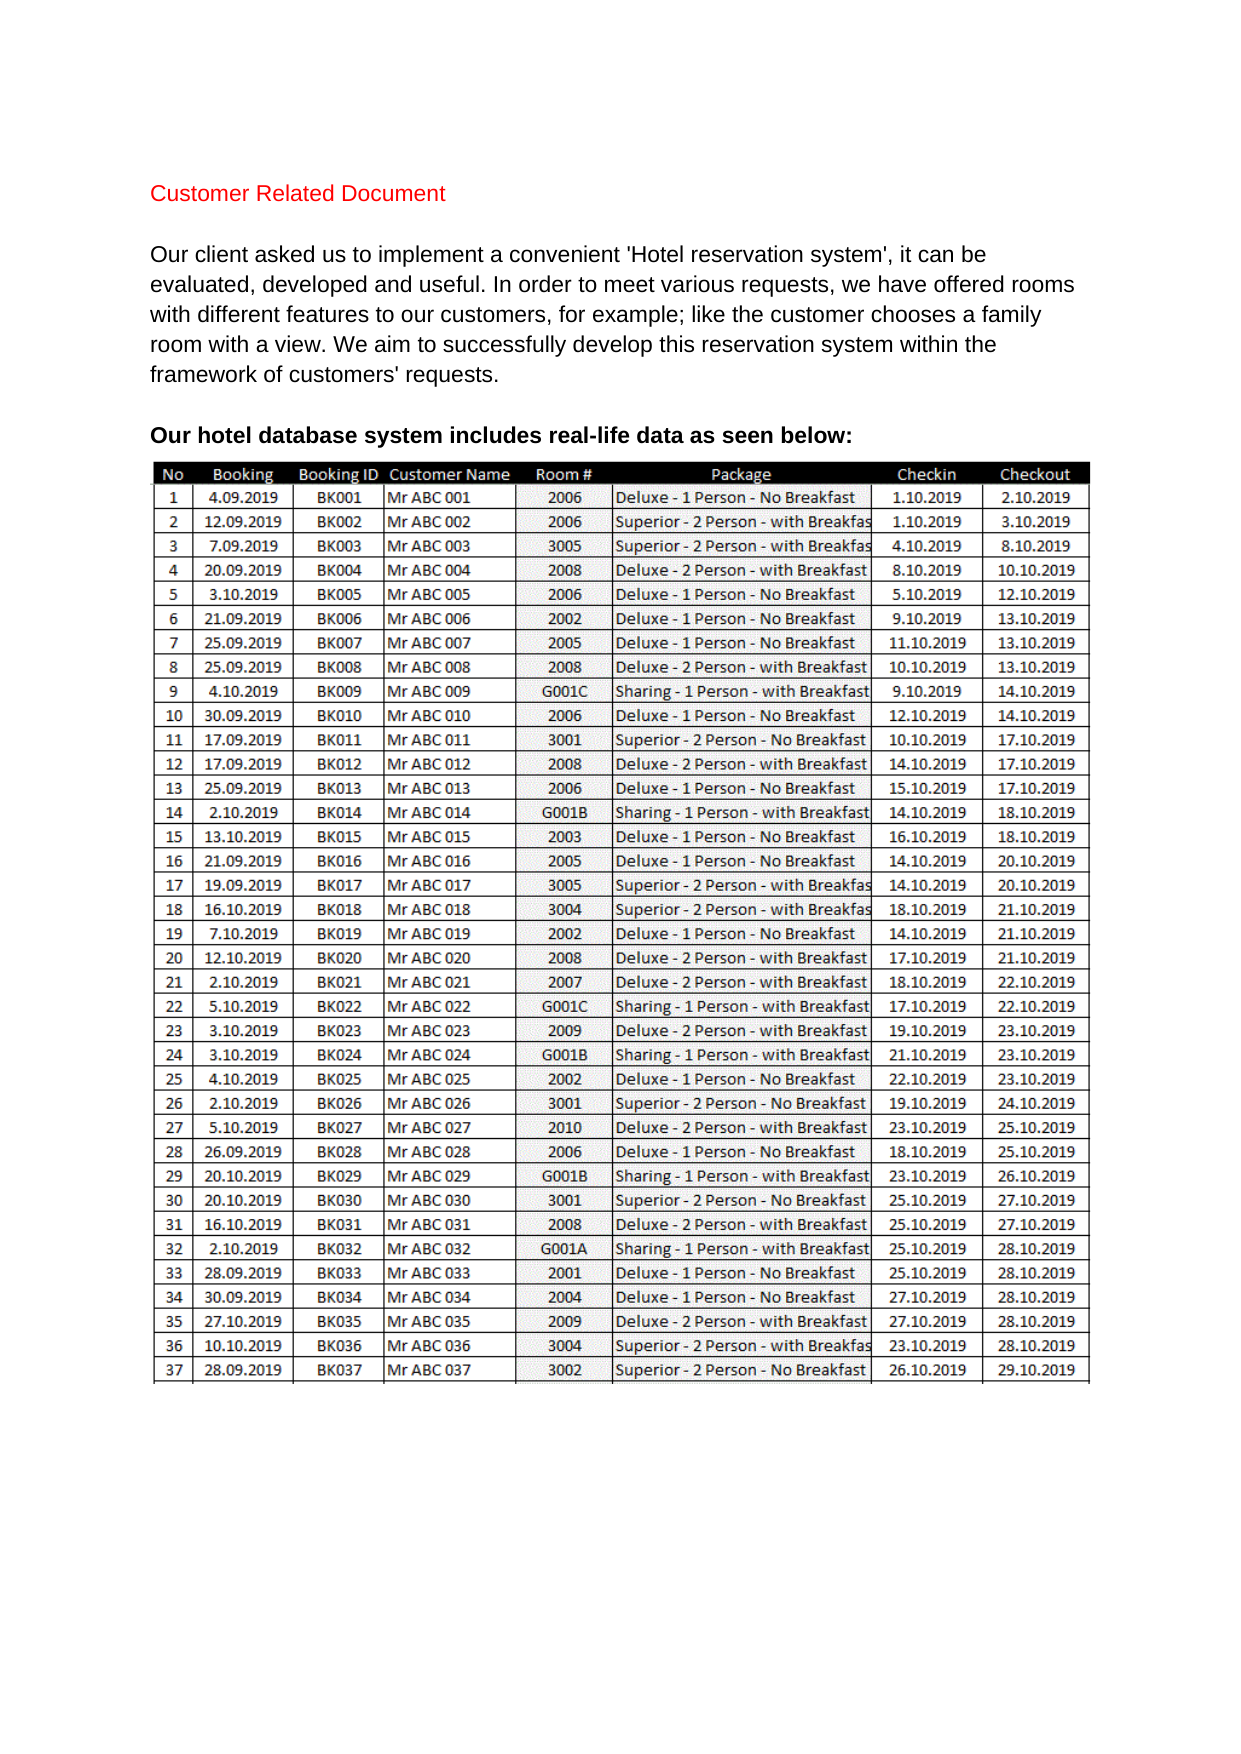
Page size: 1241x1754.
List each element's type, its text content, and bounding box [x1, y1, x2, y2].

text Customer Related Document [150, 180, 1090, 207]
picture [150, 452, 1091, 1384]
text Our client asked us to implement a convenient 'Hotel reservation system', it can be evaluated, developed and useful. In order to meet various requests, we have offered rooms with different features to our customers, for example; like the customer chooses a family room with a view. We aim to successfully develop this reservation system within the framework of customers' requests. [150, 241, 1090, 388]
text Our hotel database system includes real-life data as seen below: [150, 422, 1090, 448]
